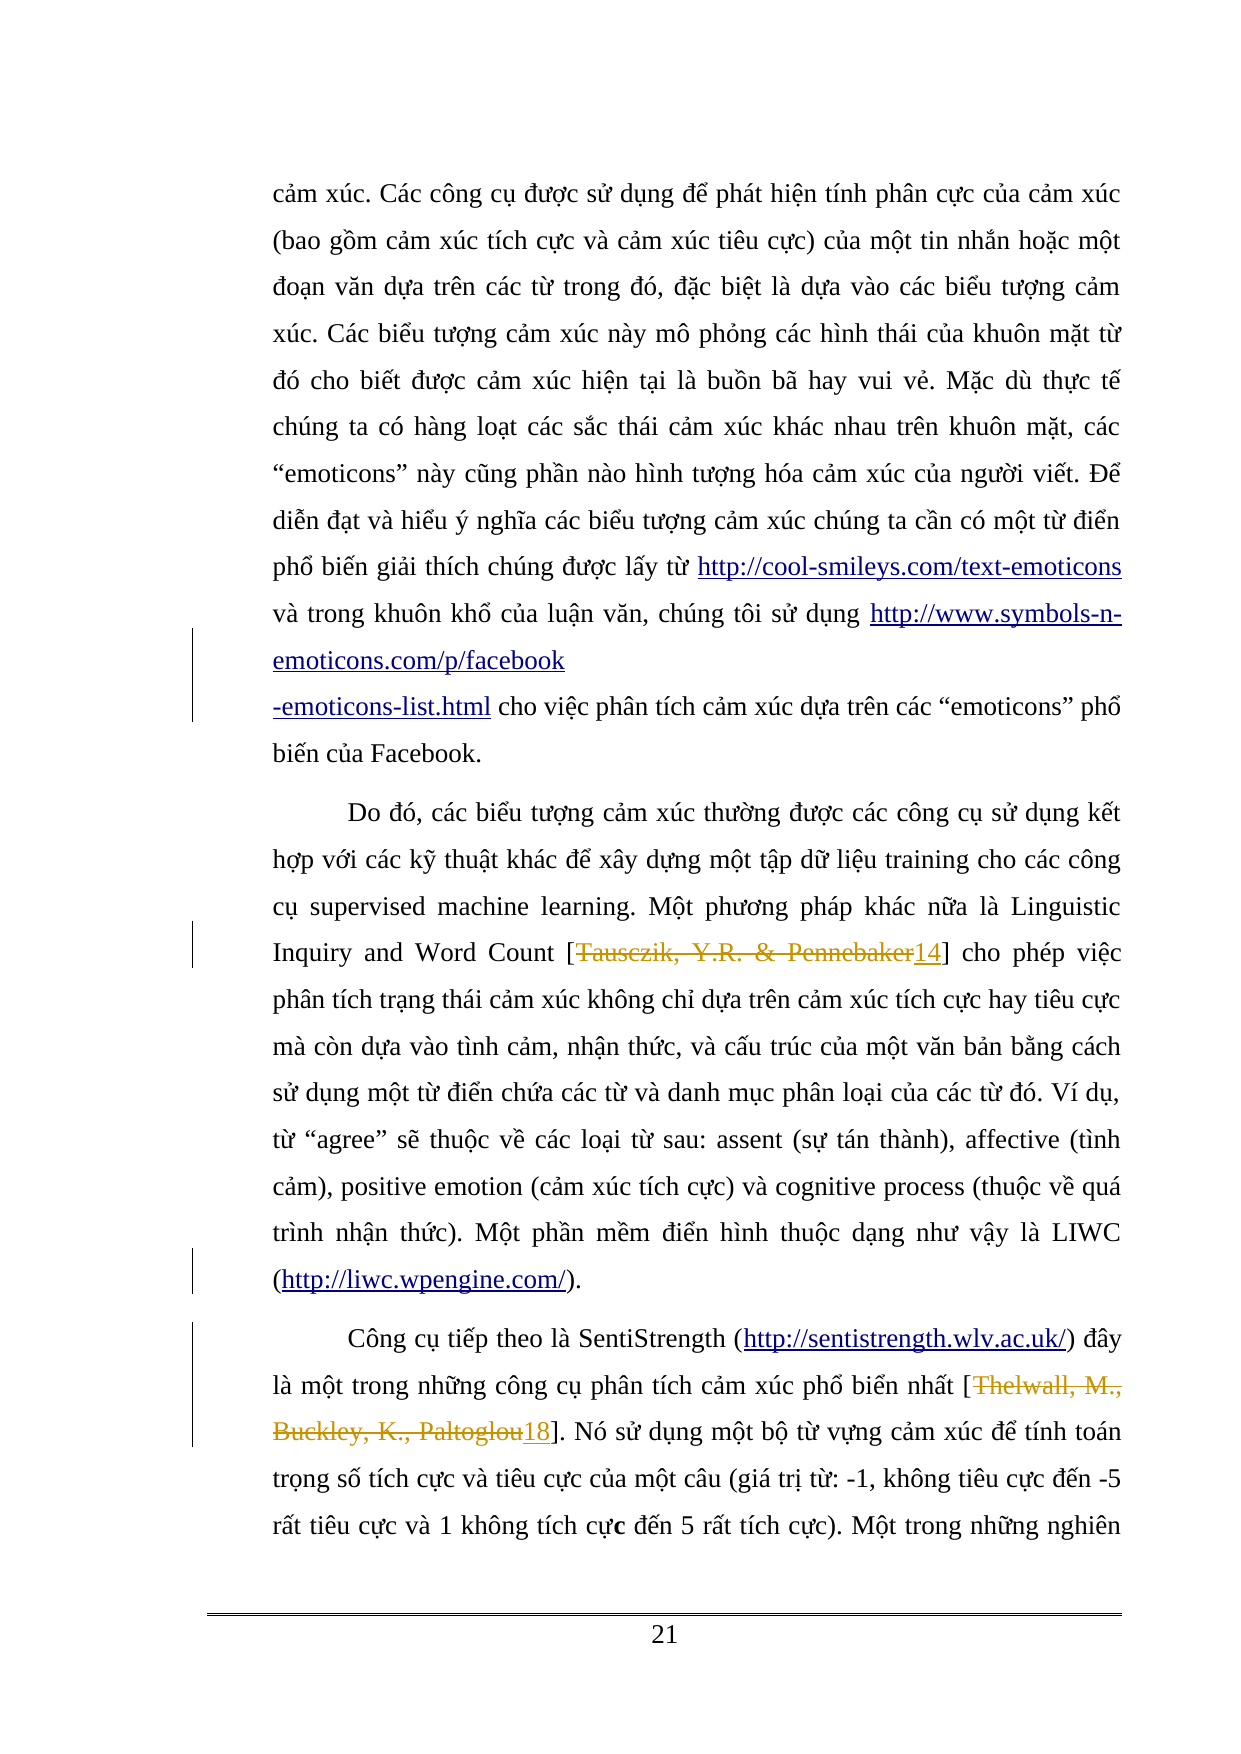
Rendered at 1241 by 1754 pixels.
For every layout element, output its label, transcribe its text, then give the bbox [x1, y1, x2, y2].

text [272, 1322, 1122, 1540]
text Do đó, các biểu tượng cảm xúc thường được các công cụ sử dụng kết hợp với các kỹ thuật khác để xây dựng một tập dữ liệu training cho các công cụ supervised machine learning. Một phương pháp khác nữa là Linguistic Inquiry and Word Count [] cho phép việc phân tích trạng thái cảm xúc không chỉ dựa trên cảm xúc tích cực hay tiêu cực mà còn dựa vào tình cảm, nhận thức, và cấu trúc của một văn bản bằng cách sử dụng một từ điển chứa các từ và danh mục phân loại của các từ đó. Ví dụ, từ “agree” sẽ thuộc về các loại từ sau: assent (sự tán thành), affective (tình cảm), positive emotion (cảm xúc tích cực) và cognitive process (thuộc về quá trình nhận thức). Một phần mềm điển hình thuộc dạng như vậy là LIWC (http://liwc.wpengine.com/). [272, 796, 1122, 1294]
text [272, 177, 1122, 768]
